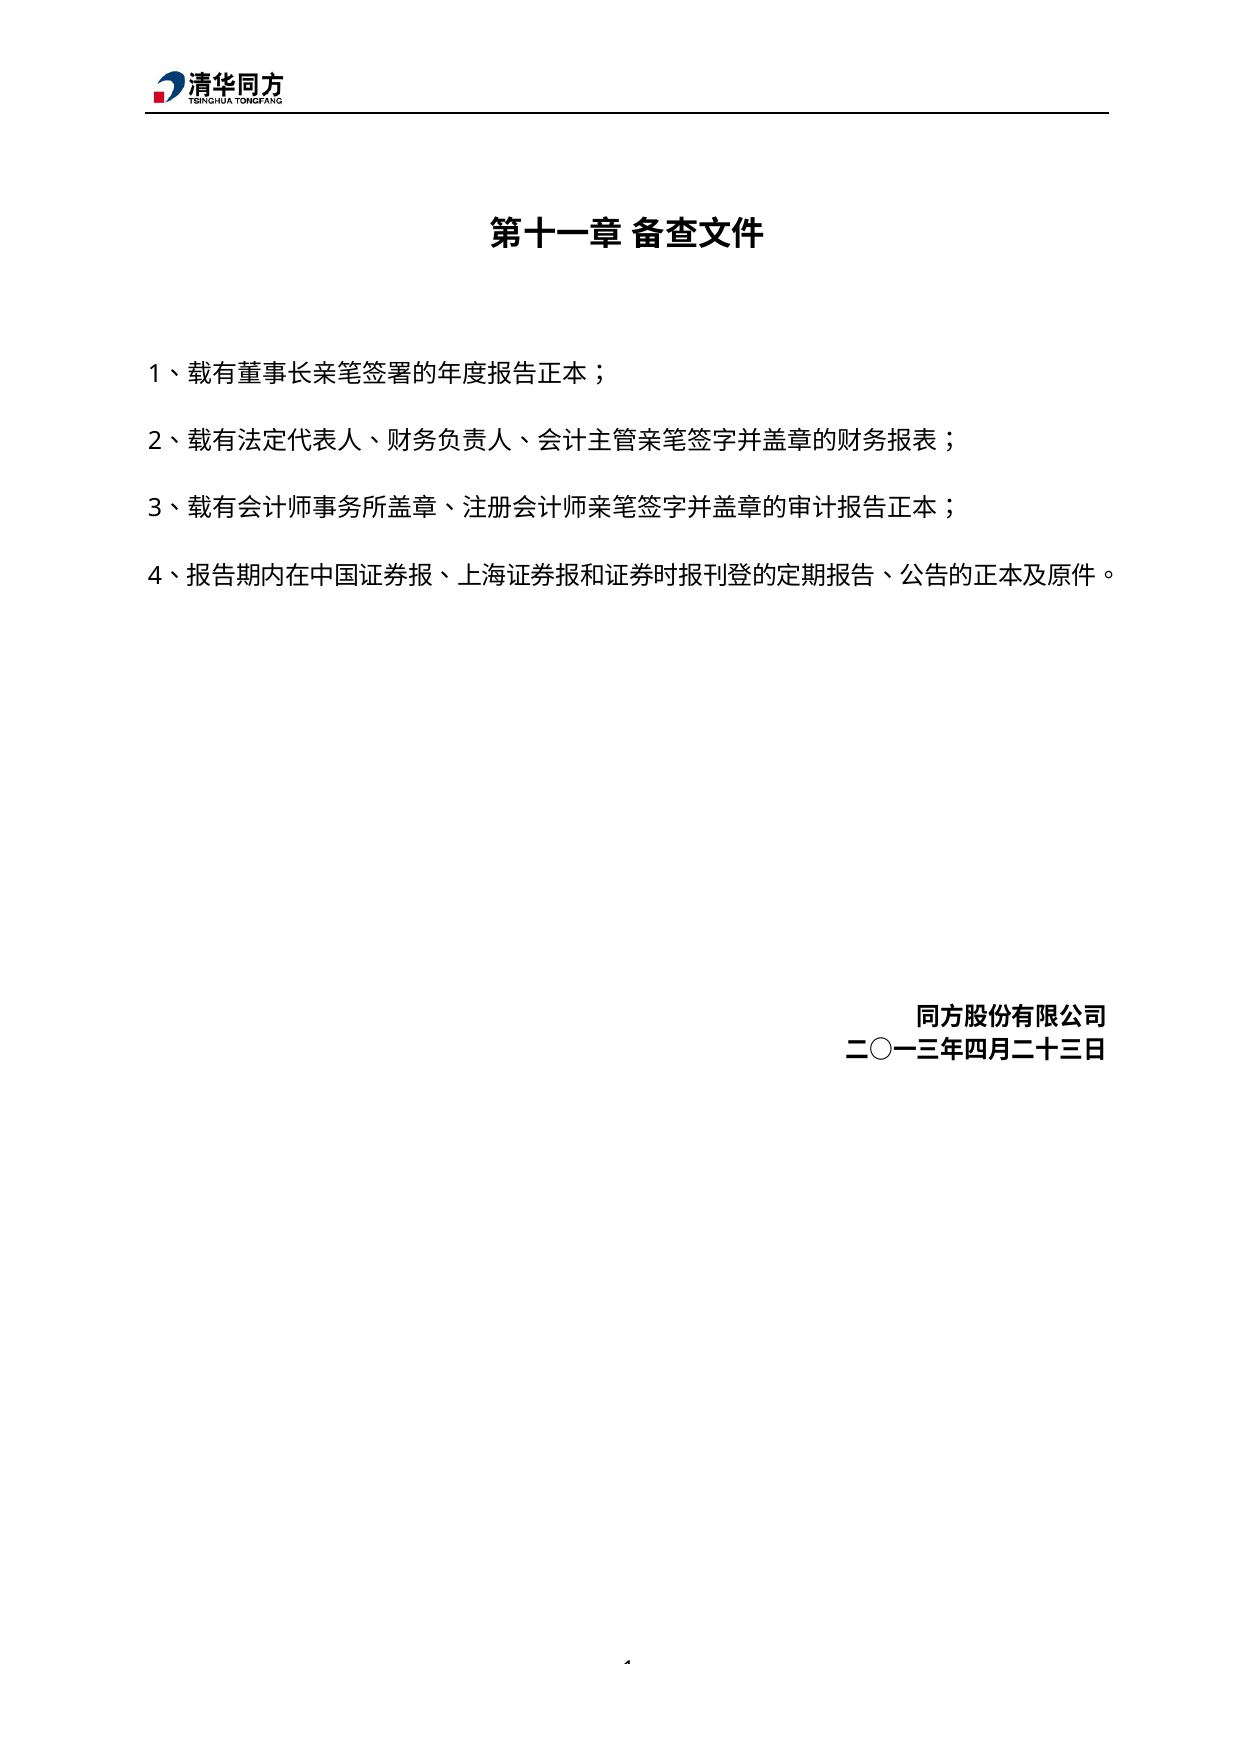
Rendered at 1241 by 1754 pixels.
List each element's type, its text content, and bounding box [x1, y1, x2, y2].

picture [147, 63, 290, 108]
text 3、载有会计师事务所盖章、注册会计师亲笔签字并盖章的审计报告正本； [148, 490, 1121, 524]
text 2、载有法定代表人、财务负责人、会计主管亲笔签字并盖章的财务报表； [148, 423, 1121, 457]
text 1、载有董事长亲笔签署的年度报告正本； [148, 355, 1121, 389]
text 4、报告期内在中国证券报、上海证券报和证券时报刊登的定期报告、公告的正本及原件。 [148, 558, 1130, 592]
subtitle 同方股份有限公司 二○一三年四月二十三日 [830, 1000, 1106, 1064]
subtitle 第十一章 备查文件 [483, 209, 771, 255]
